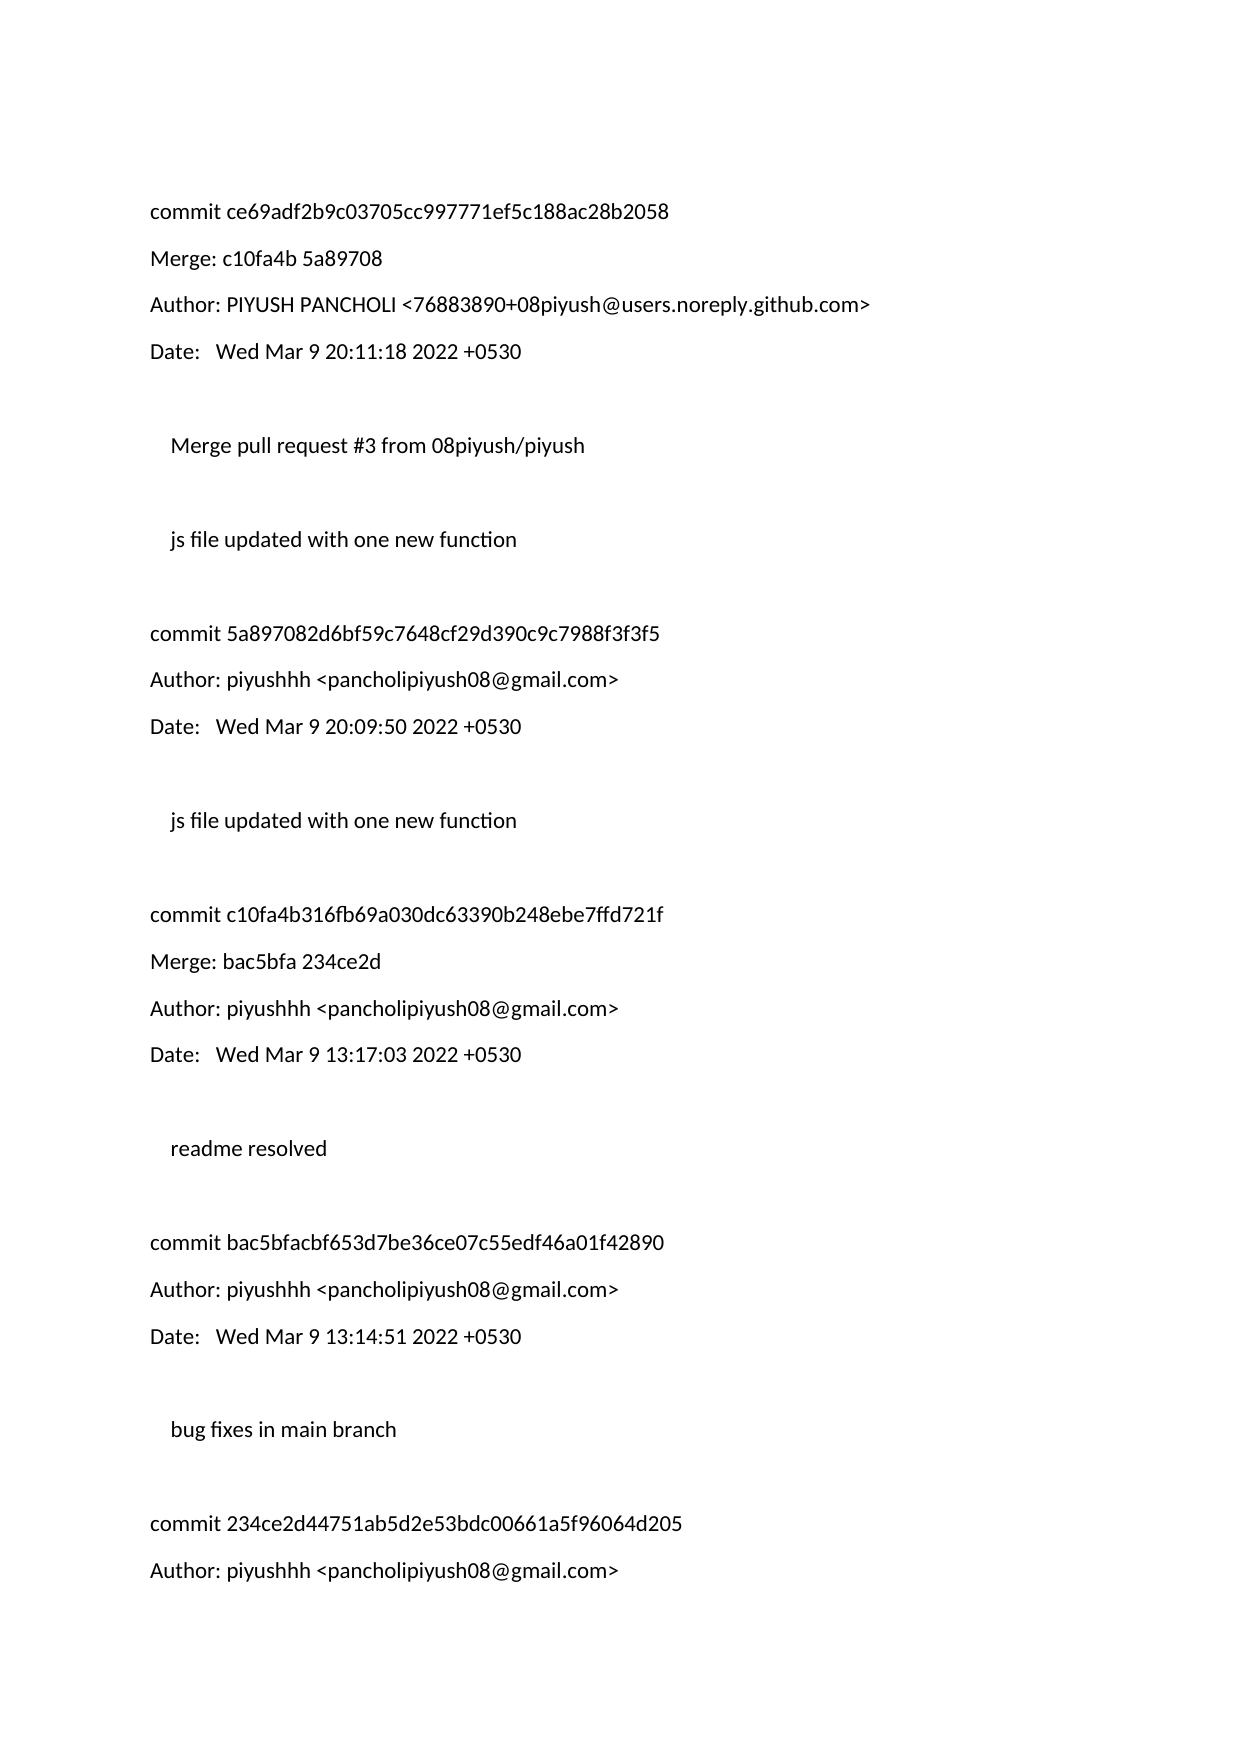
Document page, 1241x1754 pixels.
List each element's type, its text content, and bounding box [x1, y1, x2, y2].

text Author: piyushhh <pancholipiyush08@gmail.com> [150, 1275, 1090, 1303]
text Author: piyushhh <pancholipiyush08@gmail.com> [150, 994, 1090, 1022]
text Date: Wed Mar 9 20:09:50 2022 +0530 [150, 712, 1090, 741]
text commit bac5bfacbf653d7be36ce07c55edf46a01f42890 [150, 1228, 1090, 1256]
text bug fixes in main branch [150, 1416, 1090, 1444]
text Date: Wed Mar 9 13:14:51 2022 +0530 [150, 1322, 1090, 1350]
text commit 234ce2d44751ab5d2e53bdc00661a5f96064d205 [150, 1509, 1090, 1537]
text Author: piyushhh <pancholipiyush08@gmail.com> [150, 666, 1090, 694]
text Merge pull request #3 from 08piyush/piyush [150, 431, 1090, 459]
text Merge: bac5bfa 234ce2d [150, 947, 1090, 975]
text commit 5a897082d6bf59c7648cf29d390c9c7988f3f3f5 [150, 619, 1090, 647]
text js file updated with one new function [150, 806, 1090, 834]
text commit c10fa4b316fb69a030dc63390b248ebe7ffd721f [150, 900, 1090, 928]
text commit ce69adf2b9c03705cc997771ef5c188ac28b2058 [150, 197, 1090, 225]
text Merge: c10fa4b 5a89708 [150, 244, 1090, 272]
text Date: Wed Mar 9 13:17:03 2022 +0530 [150, 1041, 1090, 1069]
text readme resolved [150, 1134, 1090, 1162]
text js file updated with one new function [150, 525, 1090, 553]
text Author: PIYUSH PANCHOLI <76883890+08piyush@users.noreply.github.com> [150, 291, 1090, 319]
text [150, 1556, 1090, 1584]
text Date: Wed Mar 9 20:11:18 2022 +0530 [150, 337, 1090, 366]
